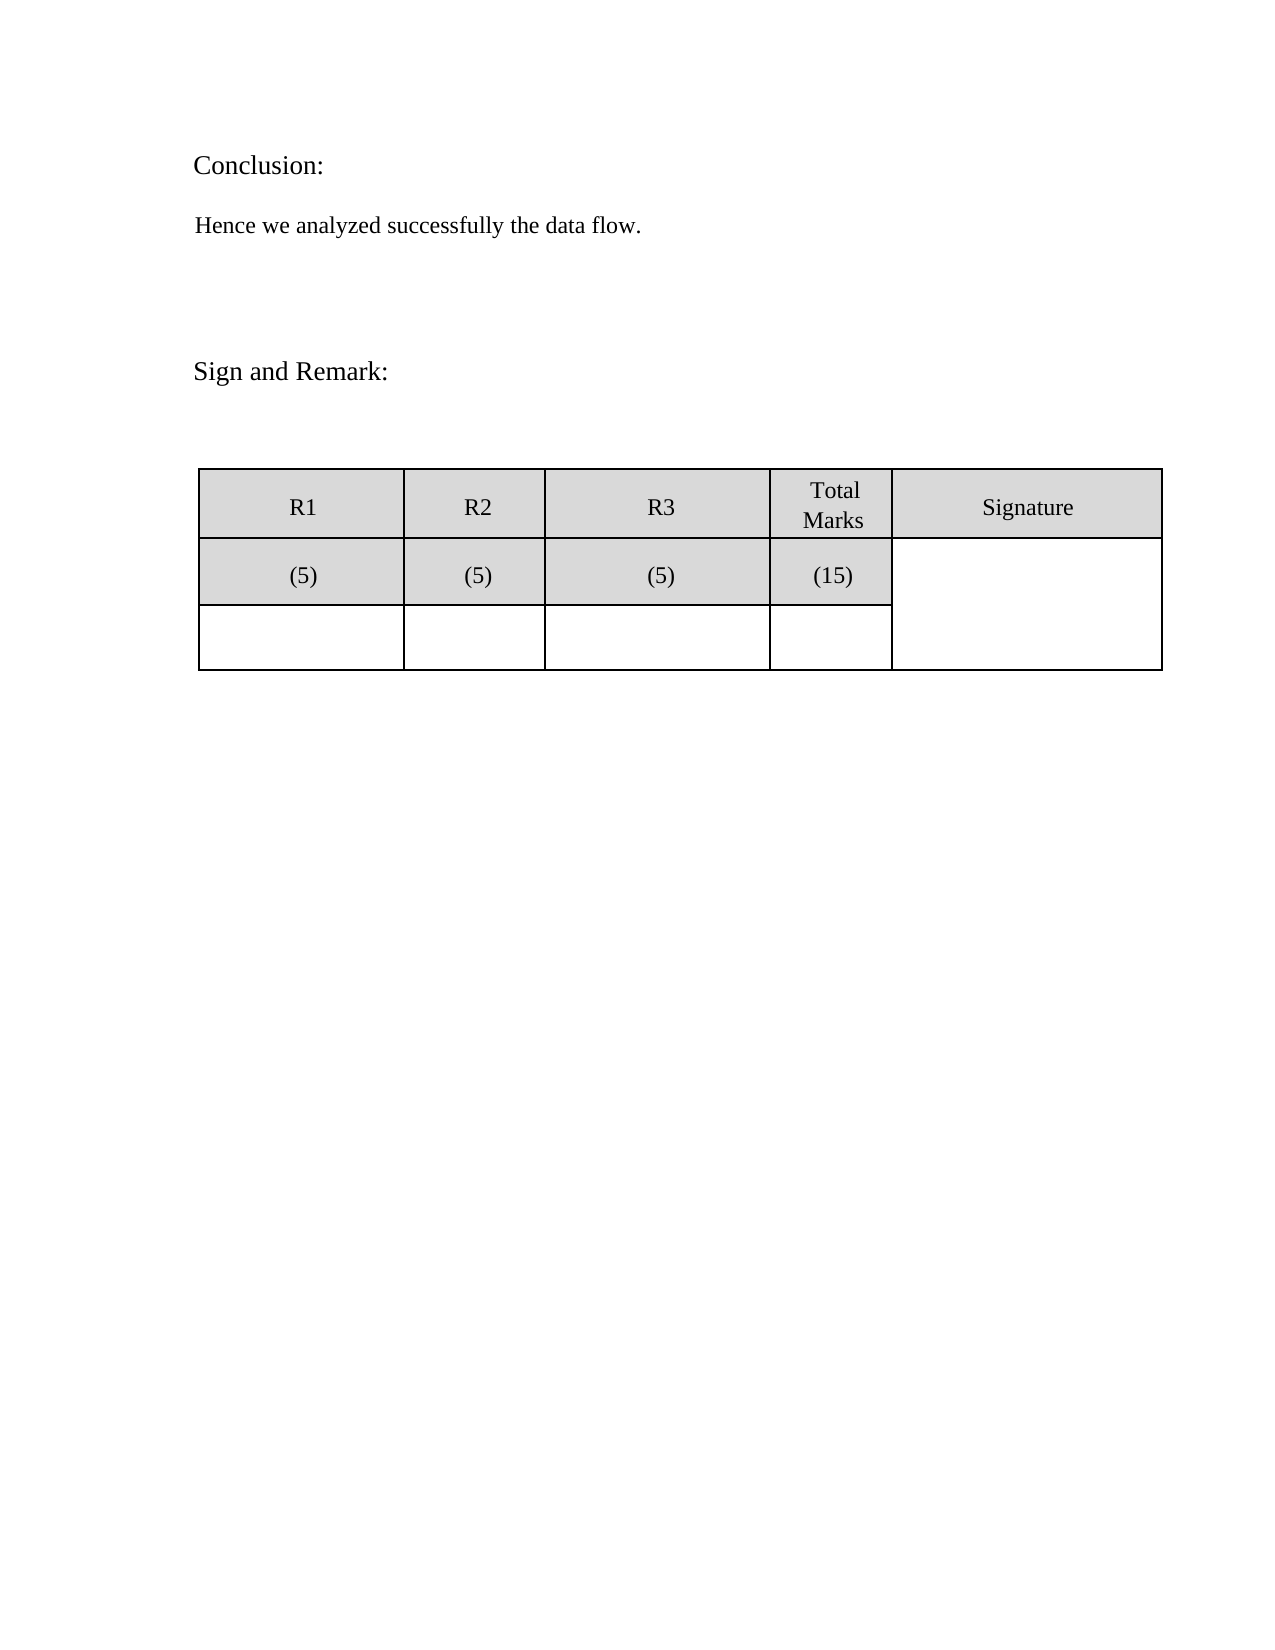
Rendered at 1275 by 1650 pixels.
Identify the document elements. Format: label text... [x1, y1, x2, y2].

table_cell [771, 606, 891, 669]
table_cell (15) [771, 539, 891, 604]
table_cell [200, 606, 403, 669]
table_cell [546, 606, 769, 669]
table_cell (5) [405, 539, 544, 604]
table_header Total Marks [771, 470, 891, 537]
table_header R3 [546, 470, 769, 537]
table_header R2 [405, 470, 544, 537]
table_cell (5) [200, 539, 403, 604]
subtitle Sign and Remark: [193, 355, 1173, 386]
text Hence we analyzed successfully the data flow. [194, 211, 1173, 239]
table_cell [405, 606, 544, 669]
table_cell (5) [546, 539, 769, 604]
table_header R1 [200, 470, 403, 537]
table_cell [893, 539, 1161, 669]
table_header Signature [893, 470, 1161, 537]
